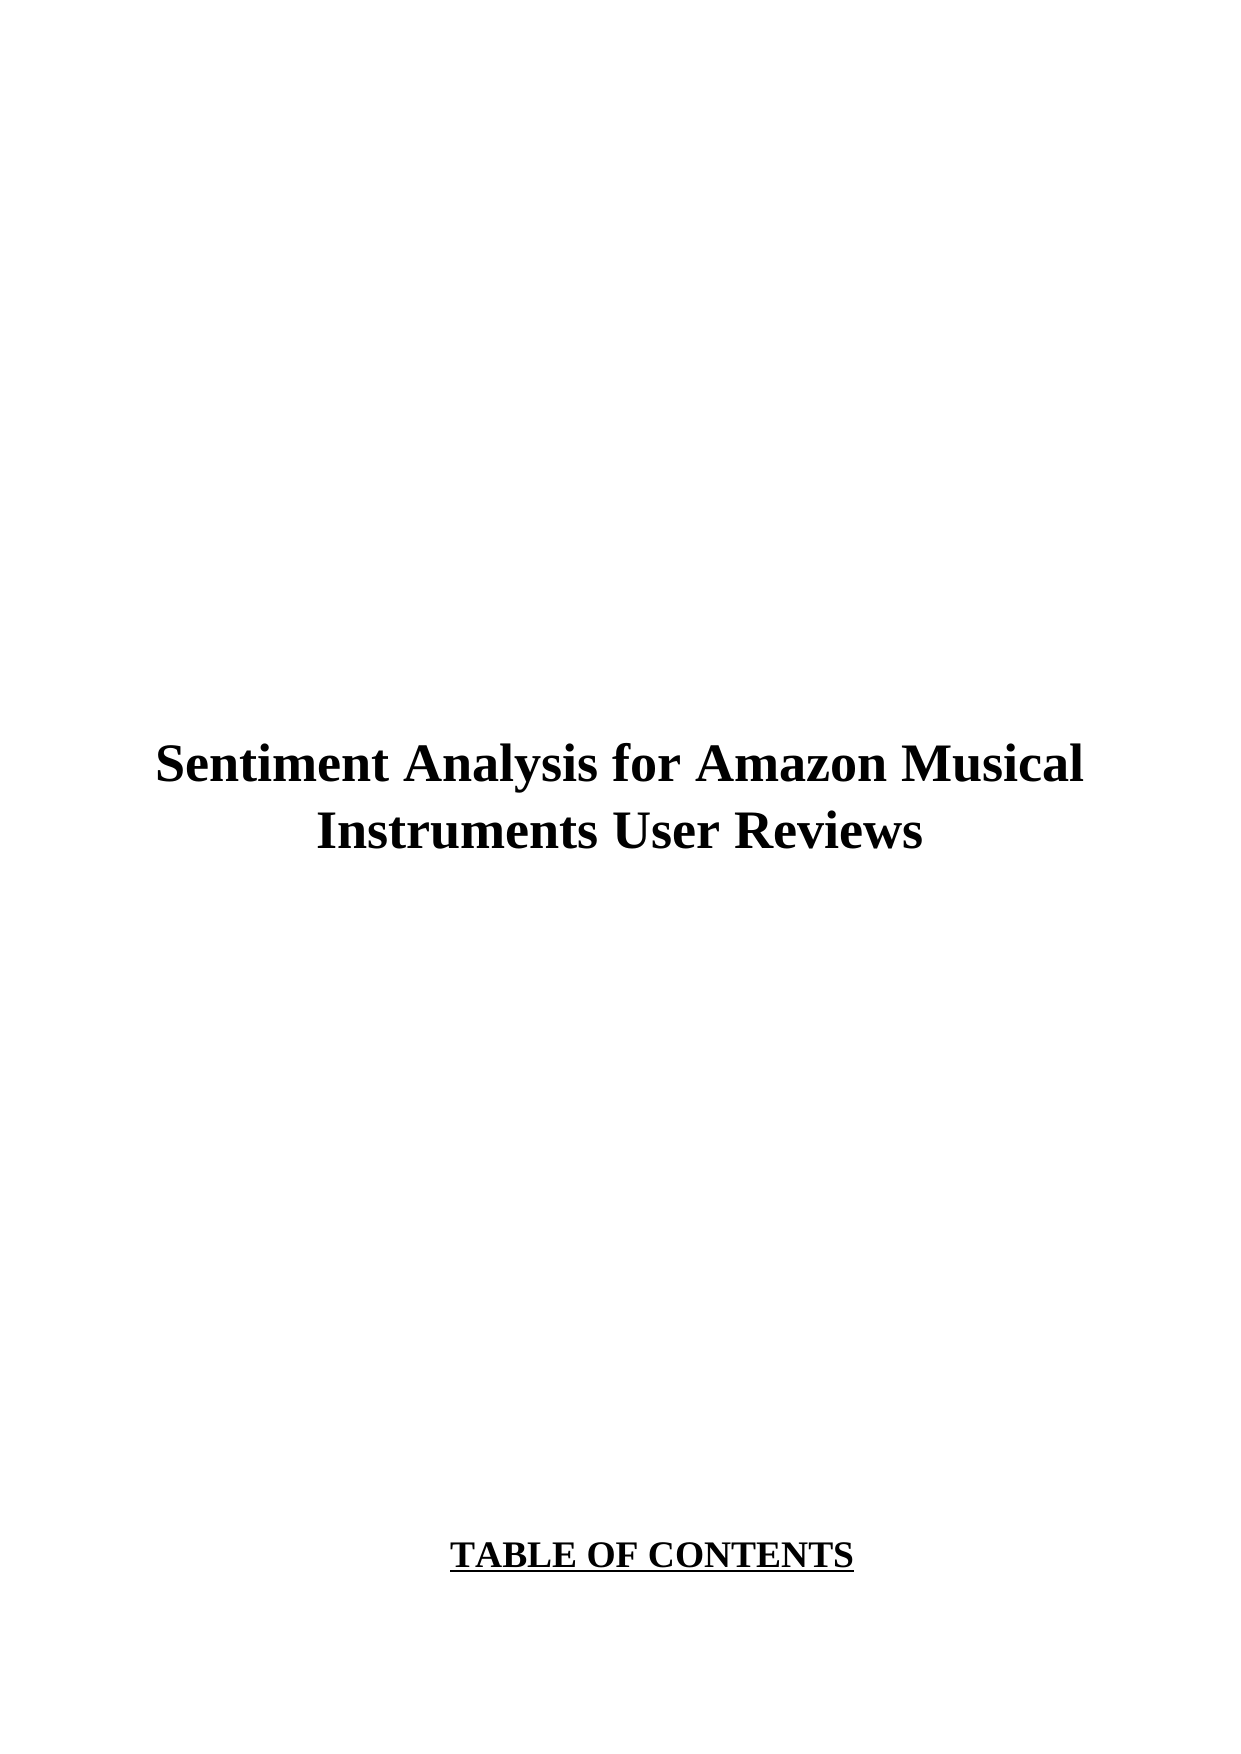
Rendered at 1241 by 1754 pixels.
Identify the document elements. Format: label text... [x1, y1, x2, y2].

text TABLE OF CONTENTS [375, 1533, 1090, 1576]
text Sentiment Analysis for Amazon Musical Instruments User Reviews [150, 731, 1090, 861]
